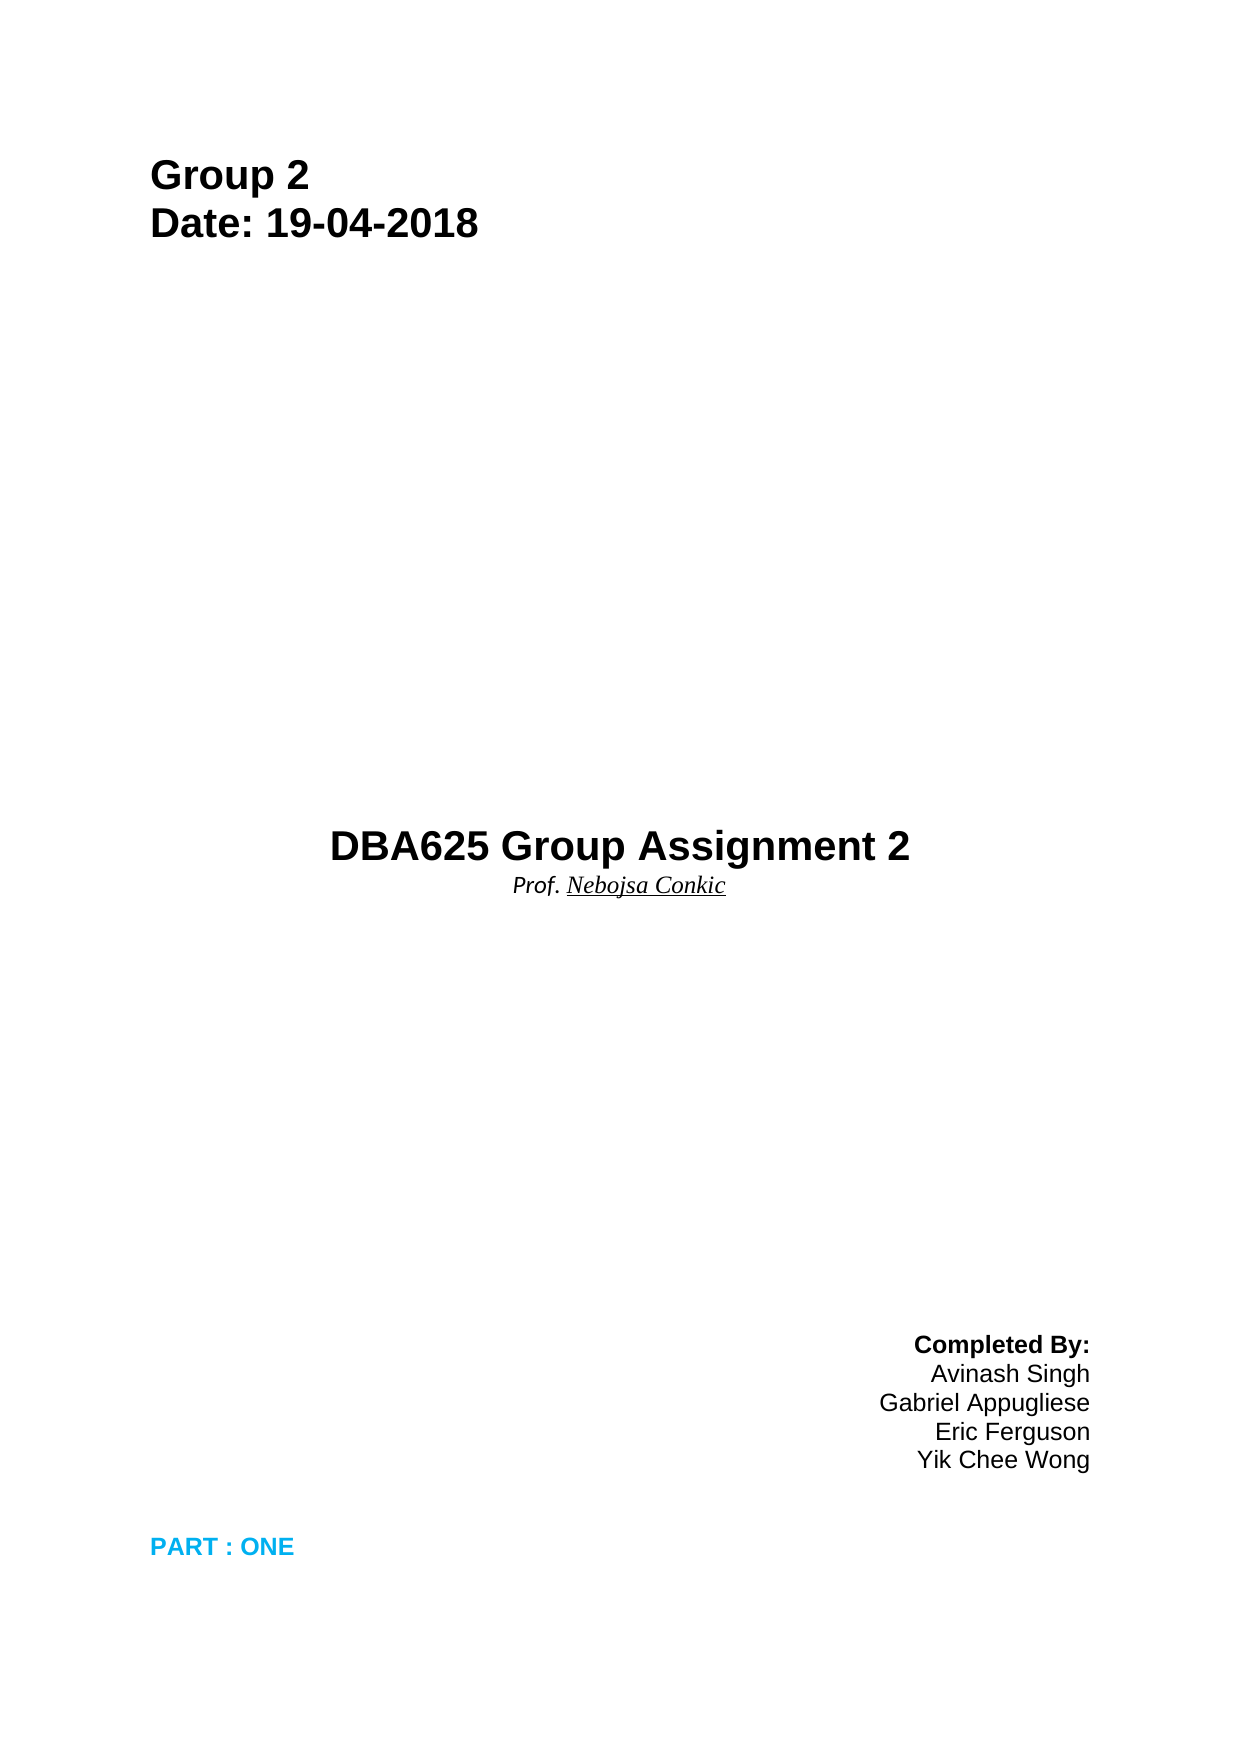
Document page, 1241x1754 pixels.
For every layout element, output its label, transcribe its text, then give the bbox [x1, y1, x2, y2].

text Yik Chee Wong [150, 1446, 1090, 1474]
text Group 2 [150, 150, 1090, 198]
text Prof. Nebojsa Conkic [150, 869, 1090, 899]
text Eric Ferguson [150, 1417, 1090, 1446]
text PART : ONE [150, 1532, 1090, 1561]
text DBA625 Group Assignment 2 [150, 821, 1090, 869]
text Avinash Singh [150, 1359, 1090, 1388]
text Gabriel Appugliese [150, 1388, 1090, 1417]
text Date: 19-04-2018 [150, 198, 1090, 246]
text Completed By: [150, 1331, 1090, 1359]
